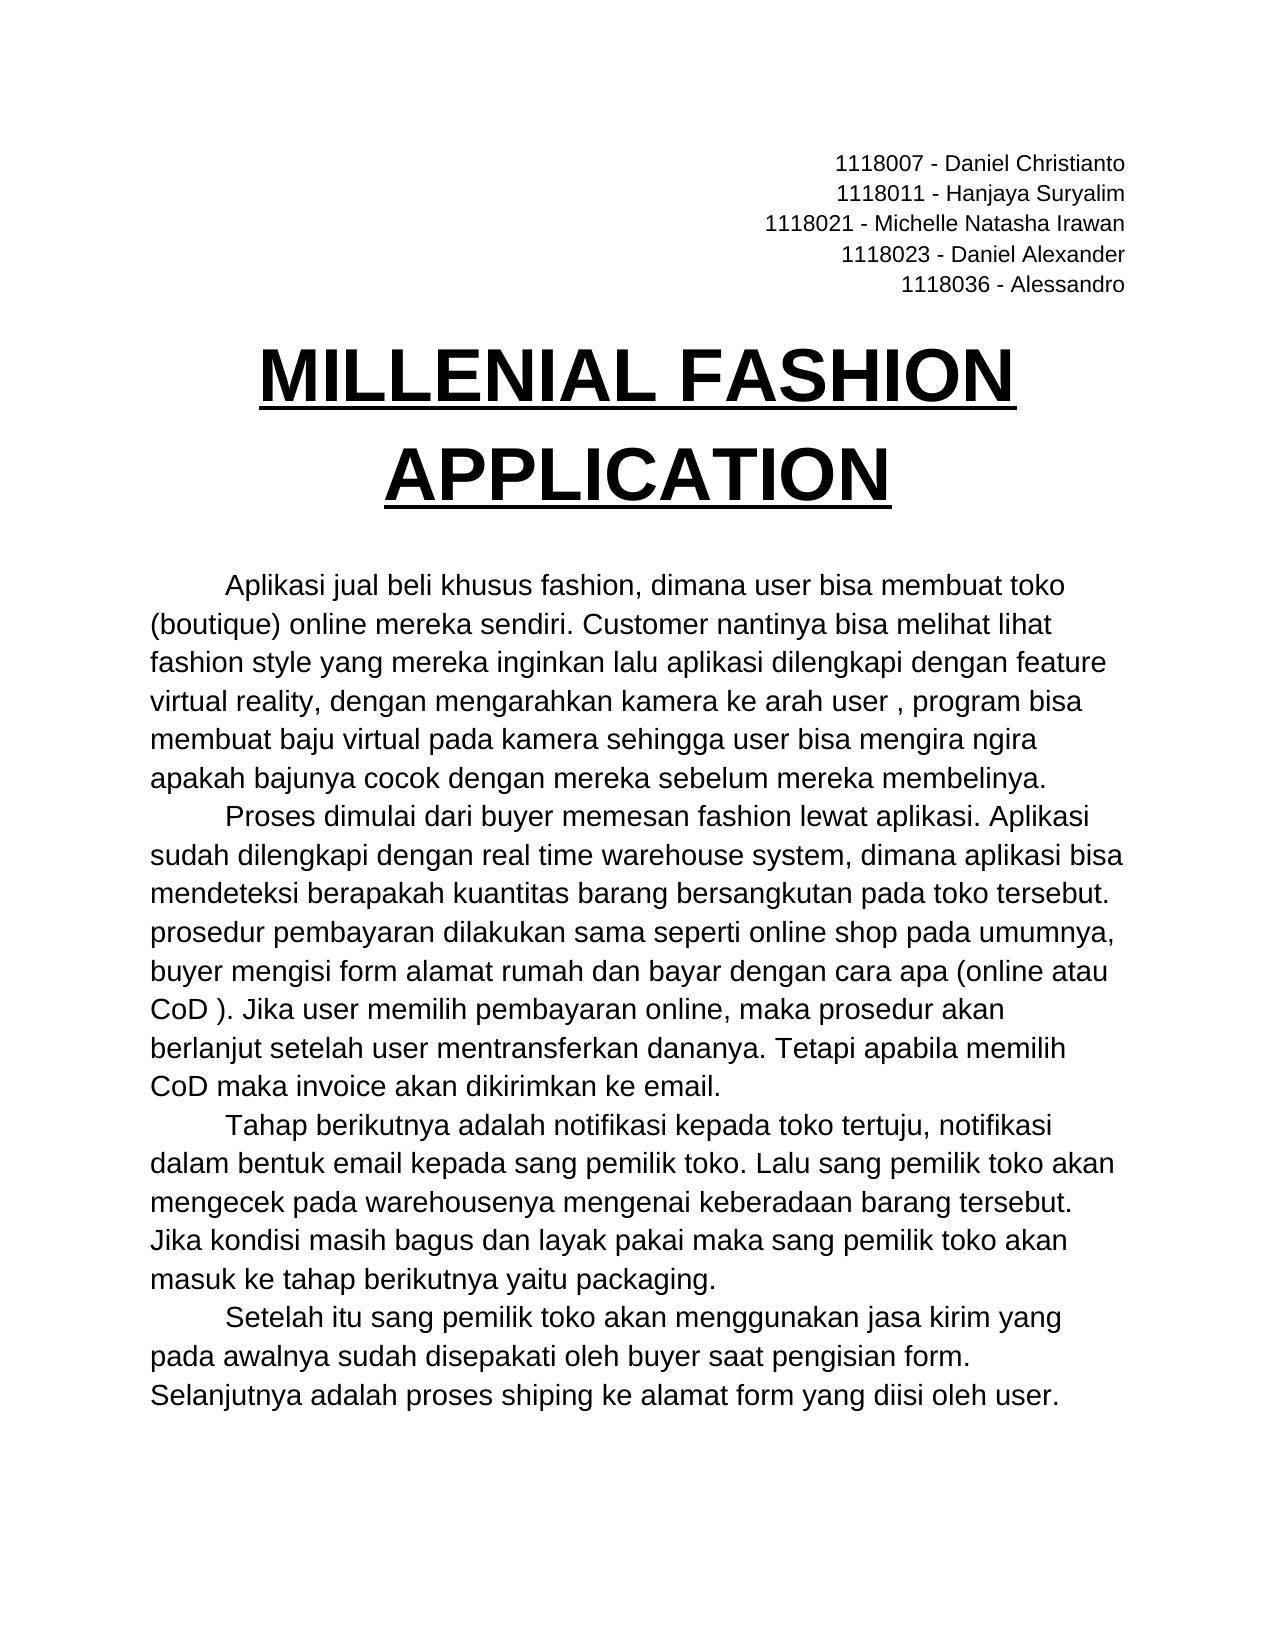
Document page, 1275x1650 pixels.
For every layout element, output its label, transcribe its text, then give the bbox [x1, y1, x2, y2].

text 1118011 - Hanjaya Suryalim [150, 180, 1125, 207]
text 1118007 - Daniel Christianto [150, 150, 1125, 176]
text MILLENIAL FASHION APPLICATION [150, 331, 1125, 517]
text Aplikasi jual beli khusus fashion, dimana user bisa membuat toko (boutique) online mereka sendiri. Customer nantinya bisa melihat lihat fashion style yang mereka inginkan lalu aplikasi dilengkapi dengan feature virtual reality, dengan mengarahkan kamera ke arah user , program bisa membuat baju virtual pada kamera sehingga user bisa mengira ngira apakah bajunya cocok dengan mereka sebelum mereka membelinya. [150, 568, 1125, 794]
text 1118023 - Daniel Alexander [150, 241, 1125, 267]
text 1118036 - Alessandro [150, 271, 1125, 297]
text Setelah itu sang pemilik toko akan menggunakan jasa kirim yang pada awalnya sudah disepakati oleh buyer saat pengisian form. Selanjutnya adalah proses shiping ke alamat form yang diisi oleh user. [150, 1300, 1125, 1411]
text Proses dimulai dari buyer memesan fashion lewat aplikasi. Aplikasi sudah dilengkapi dengan real time warehouse system, dimana aplikasi bisa mendeteksi berapakah kuantitas barang bersangkutan pada toko tersebut. prosedur pembayaran dilakukan sama seperti online shop pada umumnya, buyer mengisi form alamat rumah dan bayar dengan cara apa (online atau CoD ). Jika user memilih pembayaran online, maka prosedur akan berlanjut setelah user mentransferkan dananya. Tetapi apabila memilih CoD maka invoice akan dikirimkan ke email. [150, 799, 1125, 1103]
text 1118021 - Michelle Natasha Irawan [150, 210, 1125, 237]
text Tahap berikutnya adalah notifikasi kepada toko tertuju, notifikasi dalam bentuk email kepada sang pemilik toko. Lalu sang pemilik toko akan mengecek pada warehousenya mengenai keberadaan barang tersebut. Jika kondisi masih bagus dan layak pakai maka sang pemilik toko akan masuk ke tahap berikutnya yaitu packaging. [150, 1108, 1125, 1295]
